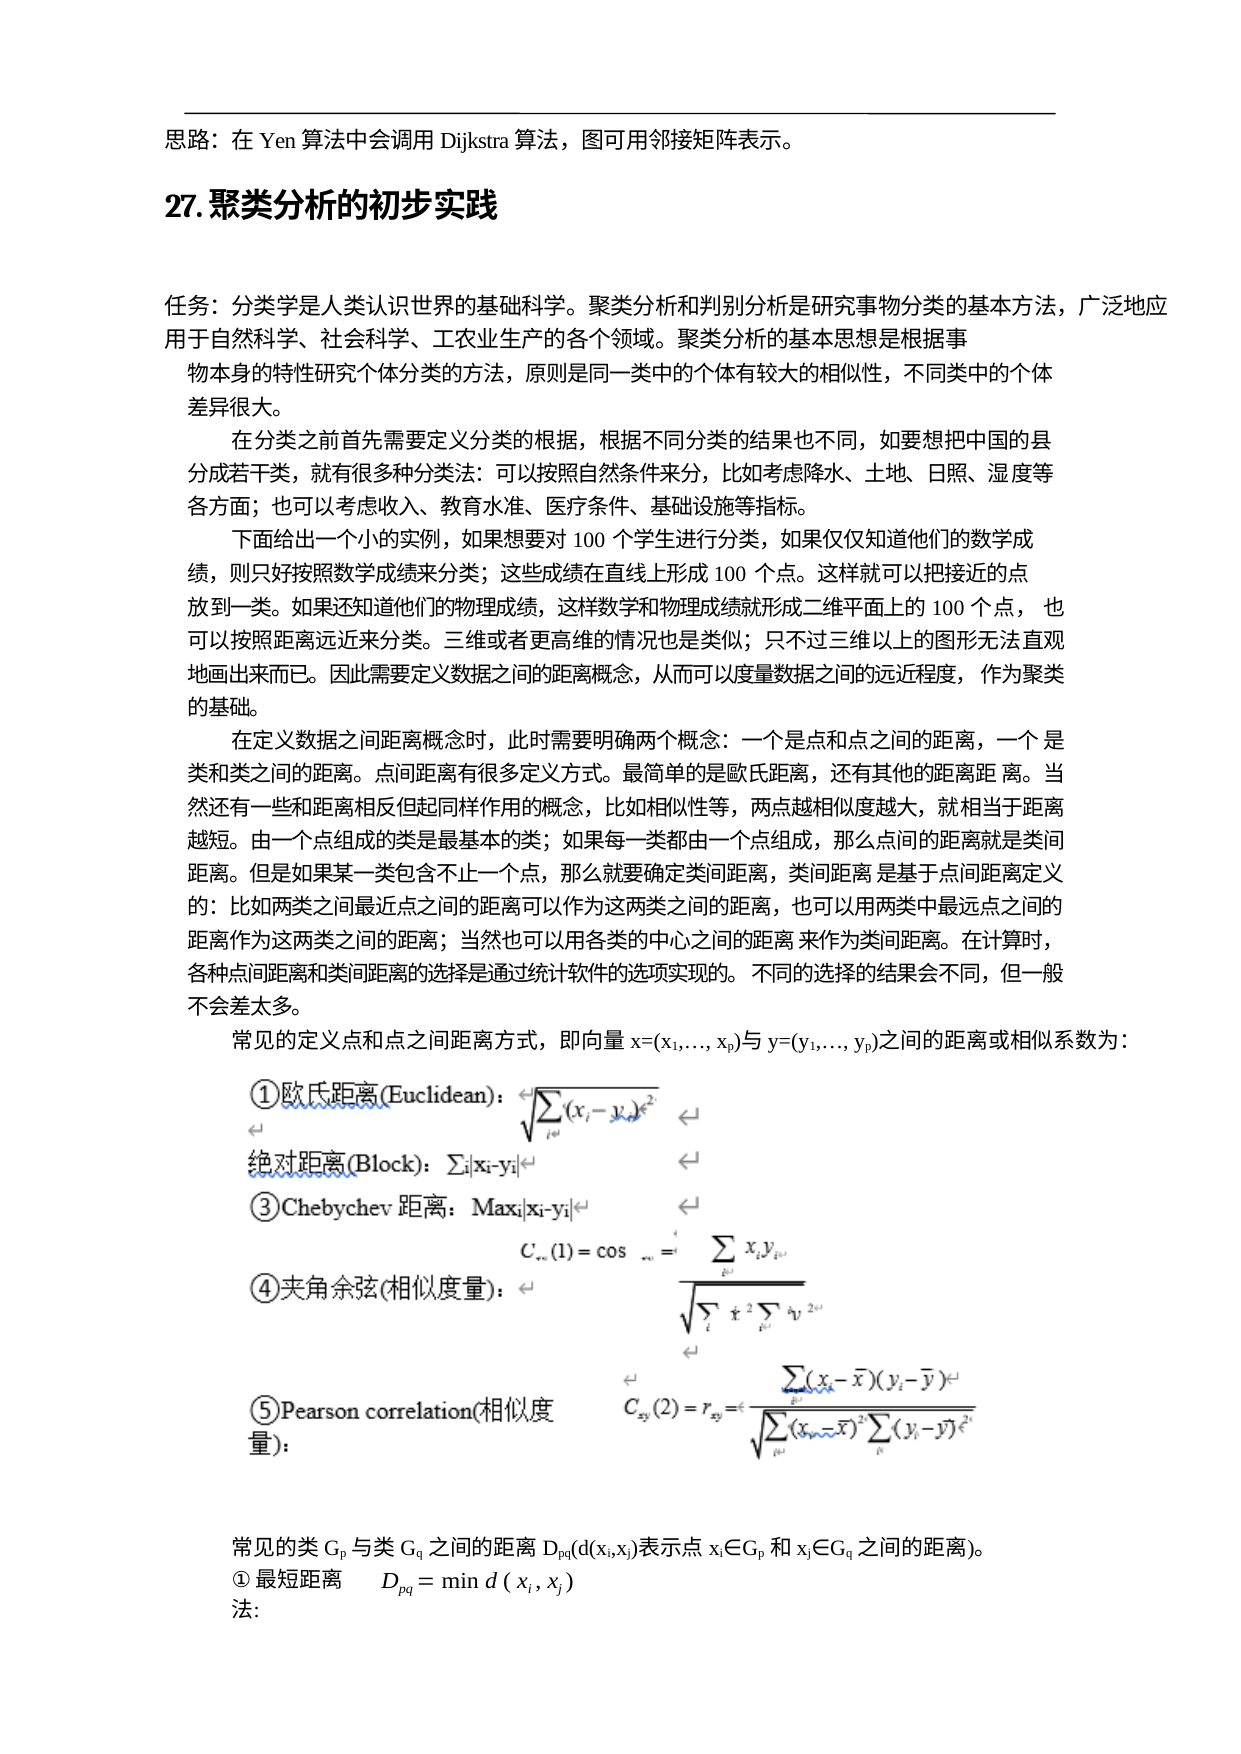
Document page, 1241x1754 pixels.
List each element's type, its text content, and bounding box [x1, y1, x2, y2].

text 任务：分类学是人类认识世界的基础科学。聚类分析和判别分析是研究事物分类的基本方法，广泛地应用于自然科学、社会科学、工农业生产的各个领域。聚类分析的基本思想是根据事 [164, 288, 1176, 354]
picture [236, 1078, 1004, 1491]
text 物本身的特性研究个体分类的方法，原则是同一类中的个体有较大的相似性，不同类中的个体差异很大。 [187, 356, 1054, 421]
text 放到一类。如果还知道他们的物理成绩，这样数学和物理成绩就形成二维平面上的 100 个点， 也可以按照距离远近来分类。三维或者更高维的情况也是类似；只不过三维以上的图形无法直观地画出来而已。因此需要定义数据之间的距离概念，从而可以度量数据之间的远近程度， 作为聚类的基础。 [187, 590, 1065, 721]
text 下面给出一个小的实例，如果想要对 100 个学生进行分类，如果仅仅知道他们的数学成 [231, 522, 1176, 554]
text 在定义数据之间距离概念时，此时需要明确两个概念：一个是点和点之间的距离，一个是类和类之间的距离。点间距离有很多定义方式。最简单的是歐氏距离，还有其他的距离距离。当然还有一些和距离相反但起同样作用的概念，比如相似性等，两点越相似度越大，就相当于距离越短。由一个点组成的类是最基本的类；如果每一类都由一个点组成，那么点间的距离就是类间距离。但是如果某一类包含不止一个点，那么就要确定类间距离，类间距离是基于点间距离定义的：比如两类之间最近点之间的距离可以作为这两类之间的距离，也可以用两类中最远点之间的距离作为这两类之间的距离；当然也可以用各类的中心之间的距离来作为类间距离。在计算时，各种点间距离和类间距离的选择是通过统计软件的选项实现的。不同的选择的结果会不同，但一般不会差太多。 [187, 723, 1065, 1021]
subtitle 聚类分析的初步实践 [164, 182, 1176, 227]
text Dpq  min d ( xi , xj ) [381, 1567, 1176, 1597]
text 绩，则只好按照数学成绩来分类；这些成绩在直线上形成 100 个点。这样就可以把接近的点 [187, 556, 1176, 587]
text 在分类之前首先需要定义分类的根据，根据不同分类的结果也不同，如要想把中国的县分成若干类，就有很多种分类法：可以按照自然条件来分，比如考虑降水、土地、日照、湿度等各方面；也可以考虑收入、教育水准、医疗条件、基础设施等指标。 [187, 423, 1054, 521]
text 常见的类 Gp 与类 Gq 之间的距离 Dpq(d(xi,xj)表示点 xi∈Gp 和 xj∈Gq 之间的距离)。 [231, 1530, 1176, 1562]
text ①最短距离法: [231, 1564, 369, 1623]
text 常见的定义点和点之间距离方式，即向量 x=(x1,…, xp)与 y=(y1,…, yp)之间的距离或相似系数为： [231, 1023, 1176, 1054]
text 思路：在 Yen 算法中会调用 Dijkstra 算法，图可用邻接矩阵表示。 [164, 122, 1176, 155]
